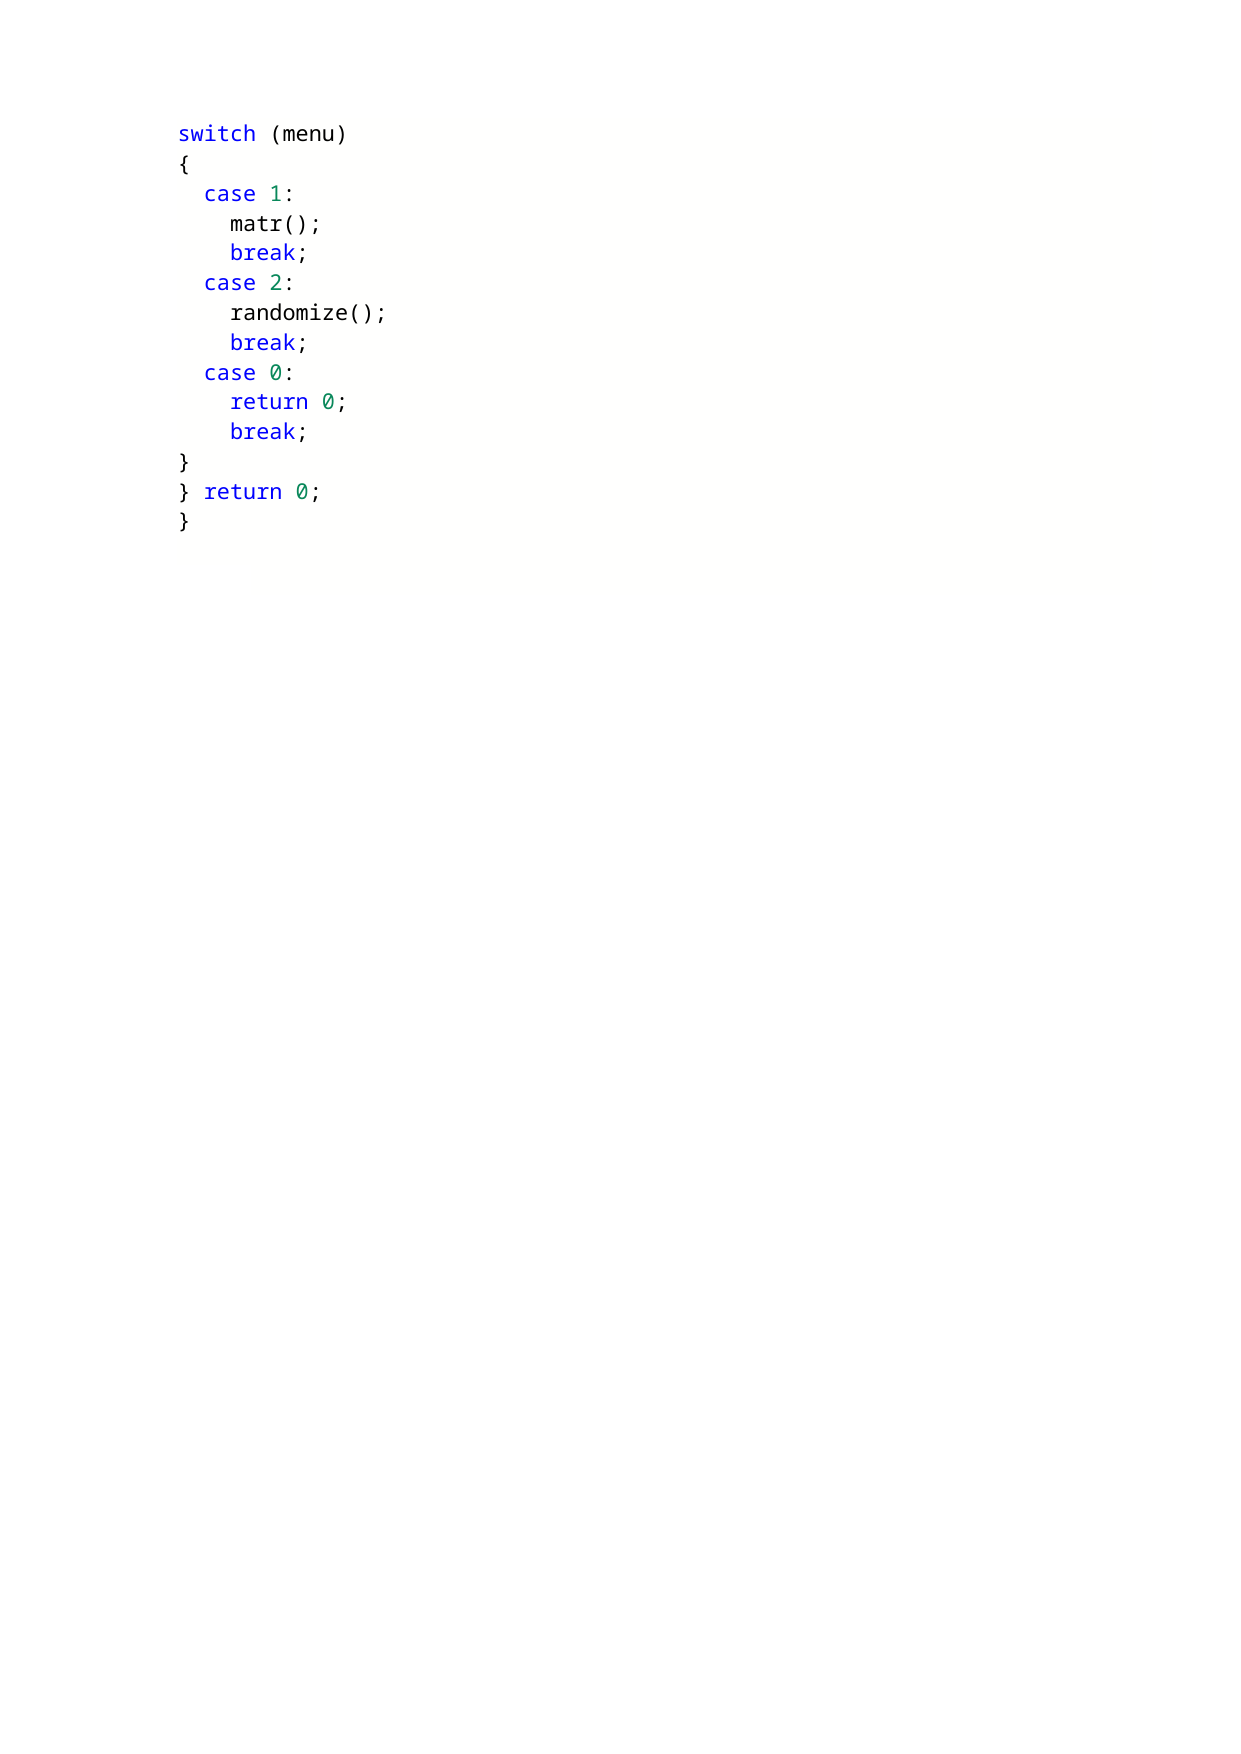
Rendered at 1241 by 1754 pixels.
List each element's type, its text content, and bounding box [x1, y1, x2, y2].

text randomize(); [177, 297, 1152, 327]
text } [177, 505, 1152, 535]
text { [177, 148, 1152, 178]
text matr(); [177, 207, 1152, 237]
text switch (menu) [177, 118, 1152, 148]
text case 0: [177, 356, 1152, 386]
text case 2: [177, 267, 1152, 297]
text break; [177, 327, 1152, 356]
text case 1: [177, 178, 1152, 207]
text } return 0; [177, 476, 1152, 505]
text } [177, 446, 1152, 476]
text break; [177, 416, 1152, 446]
text break; [177, 237, 1152, 267]
text return 0; [177, 386, 1152, 416]
